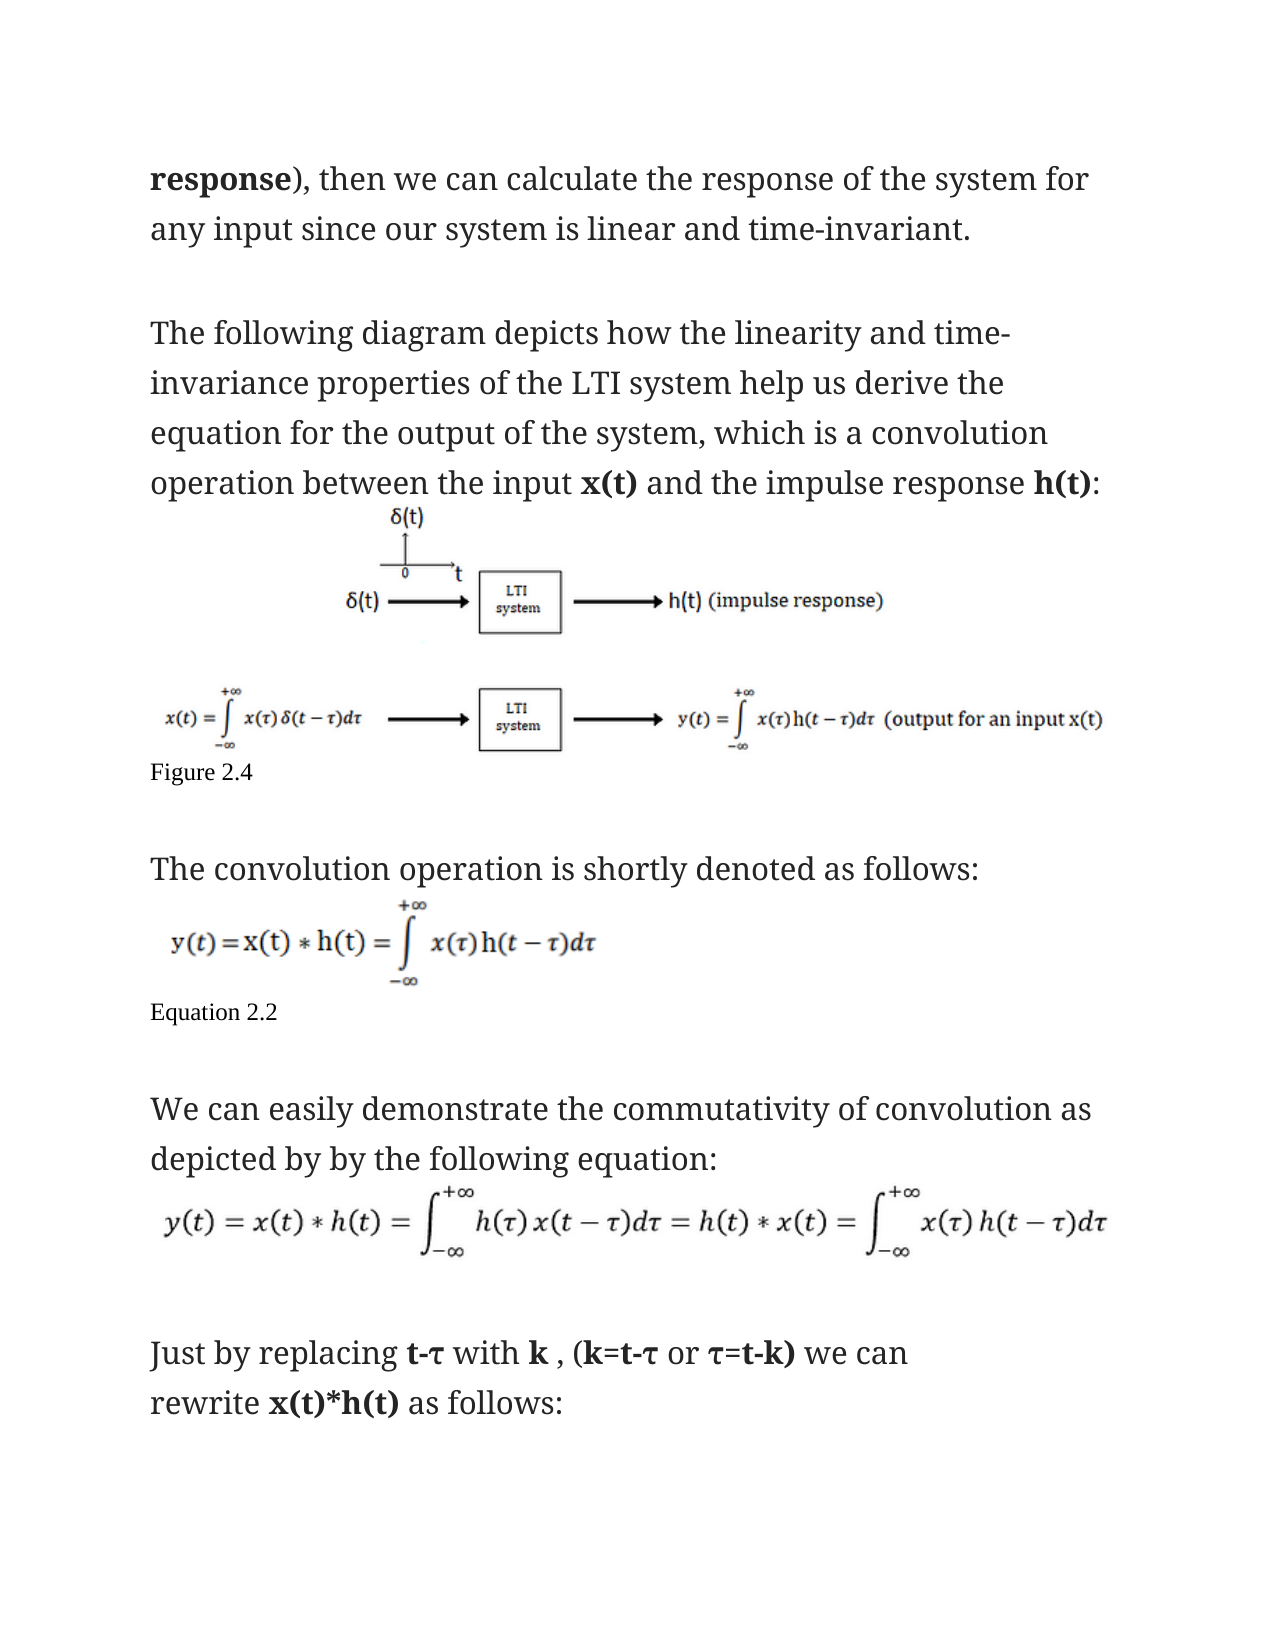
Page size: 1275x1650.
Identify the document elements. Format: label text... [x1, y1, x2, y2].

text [150, 150, 1125, 250]
picture [150, 503, 1125, 757]
text We can easily demonstrate the commutativity of convolution as depicted by by the following equation: [150, 1079, 1125, 1179]
text Figure 2.4 [150, 757, 1125, 786]
text Equation 2.2 [150, 997, 1125, 1026]
text Just by replacing t-τ with k , (k=t-τ or τ=t-k) we can rewrite x(t)*h(t) as follows: [150, 1323, 1125, 1423]
text The following diagram depicts how the linearity and time-invariance properties of the LTI system help us derive the equation for the output of the system, which is a convolution operation between the input x(t) and the impulse response h(t): [150, 303, 1125, 503]
picture [150, 1179, 1125, 1270]
picture [150, 889, 619, 998]
text The convolution operation is shortly denoted as follows: [150, 839, 1125, 889]
